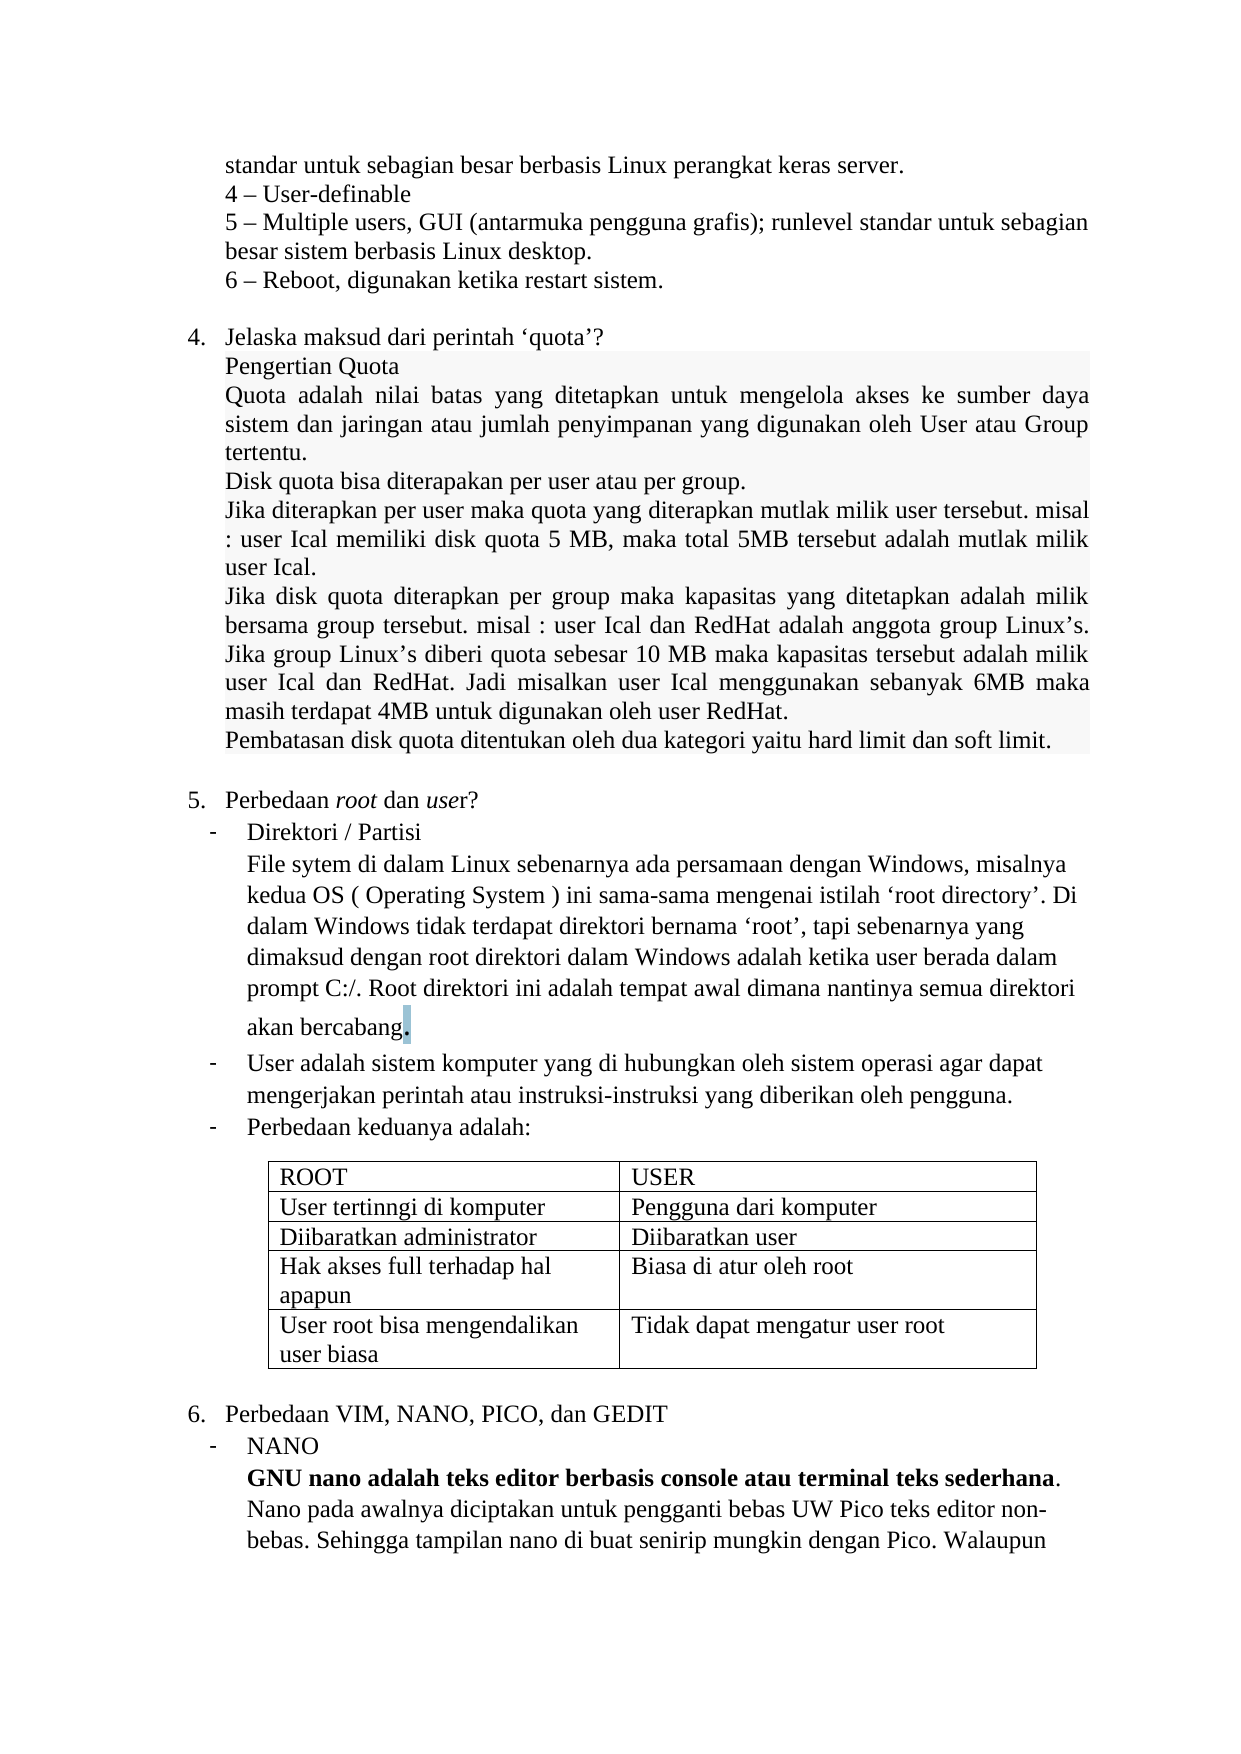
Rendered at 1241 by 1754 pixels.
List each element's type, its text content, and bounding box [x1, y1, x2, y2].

table_cell Tidak dapat mengatur user root [620, 1310, 1036, 1367]
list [247, 1463, 1090, 1554]
list Jelaska maksud dari perintah ‘quota’? [187, 322, 1090, 351]
list Disk quota bisa diterapakan per user atau per group. [225, 466, 1090, 495]
table_cell User tertinngi di komputer [269, 1192, 619, 1221]
table_cell User root bisa mengendalikan user biasa [269, 1310, 619, 1367]
table_cell Diibaratkan user [620, 1222, 1036, 1250]
list Jika diterapkan per user maka quota yang diterapkan mutlak milik user tersebut. misal : user Ical memiliki disk quota 5 MB, maka total 5MB tersebut adalah mutlak milik user Ical. [225, 495, 1090, 581]
list Perbedaan VIM, NANO, PICO, dan GEDIT [187, 1399, 1090, 1428]
table_header ROOT [269, 1162, 619, 1191]
list NANO [209, 1431, 1090, 1461]
list Perbedaan root dan user? [187, 785, 1090, 813]
table_cell Biasa di atur oleh root [620, 1251, 1036, 1309]
list Perbedaan keduanya adalah: [209, 1111, 1090, 1142]
list User adalah sistem komputer yang di hubungkan oleh sistem operasi agar dapat mengerjakan perintah atau instruksi-instruksi yang diberikan oleh pengguna. [209, 1047, 1090, 1109]
list Direktori / Partisi File sytem di dalam Linux sebenarnya ada persamaan dengan Windows, misalnya kedua OS ( Operating System ) ini sama-sama mengenai istilah ‘root directory’. Di dalam Windows tidak terdapat direktori bernama ‘root’, tapi sebenarnya yang dimaksud dengan root direktori dalam Windows adalah ketika user berada dalam prompt C:/. Root direktori ini adalah tempat awal dimana nantinya semua direktori akan bercabang. [209, 816, 1090, 1044]
table_cell Hak akses full terhadap hal apapun [269, 1251, 619, 1309]
table_cell Diibaratkan administrator [269, 1222, 619, 1250]
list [225, 150, 1090, 294]
list Pengertian Quota [225, 351, 1090, 380]
list Quota adalah nilai batas yang ditetapkan untuk mengelola akses ke sumber daya sistem dan jaringan atau jumlah penyimpanan yang digunakan oleh User atau Group tertentu. [225, 380, 1090, 466]
list Jika disk quota diterapkan per group maka kapasitas yang ditetapkan adalah milik bersama group tersebut. misal : user Ical dan RedHat adalah anggota group Linux’s. Jika group Linux’s diberi quota sebesar 10 MB maka kapasitas tersebut adalah milik user Ical dan RedHat. Jadi misalkan user Ical menggunakan sebanyak 6MB maka masih terdapat 4MB untuk digunakan oleh user RedHat. [225, 581, 1090, 725]
table_header USER [620, 1162, 1036, 1191]
table_cell Pengguna dari komputer [620, 1192, 1036, 1221]
list Pembatasan disk quota ditentukan oleh dua kategori yaitu hard limit dan soft limit. [225, 725, 1090, 754]
